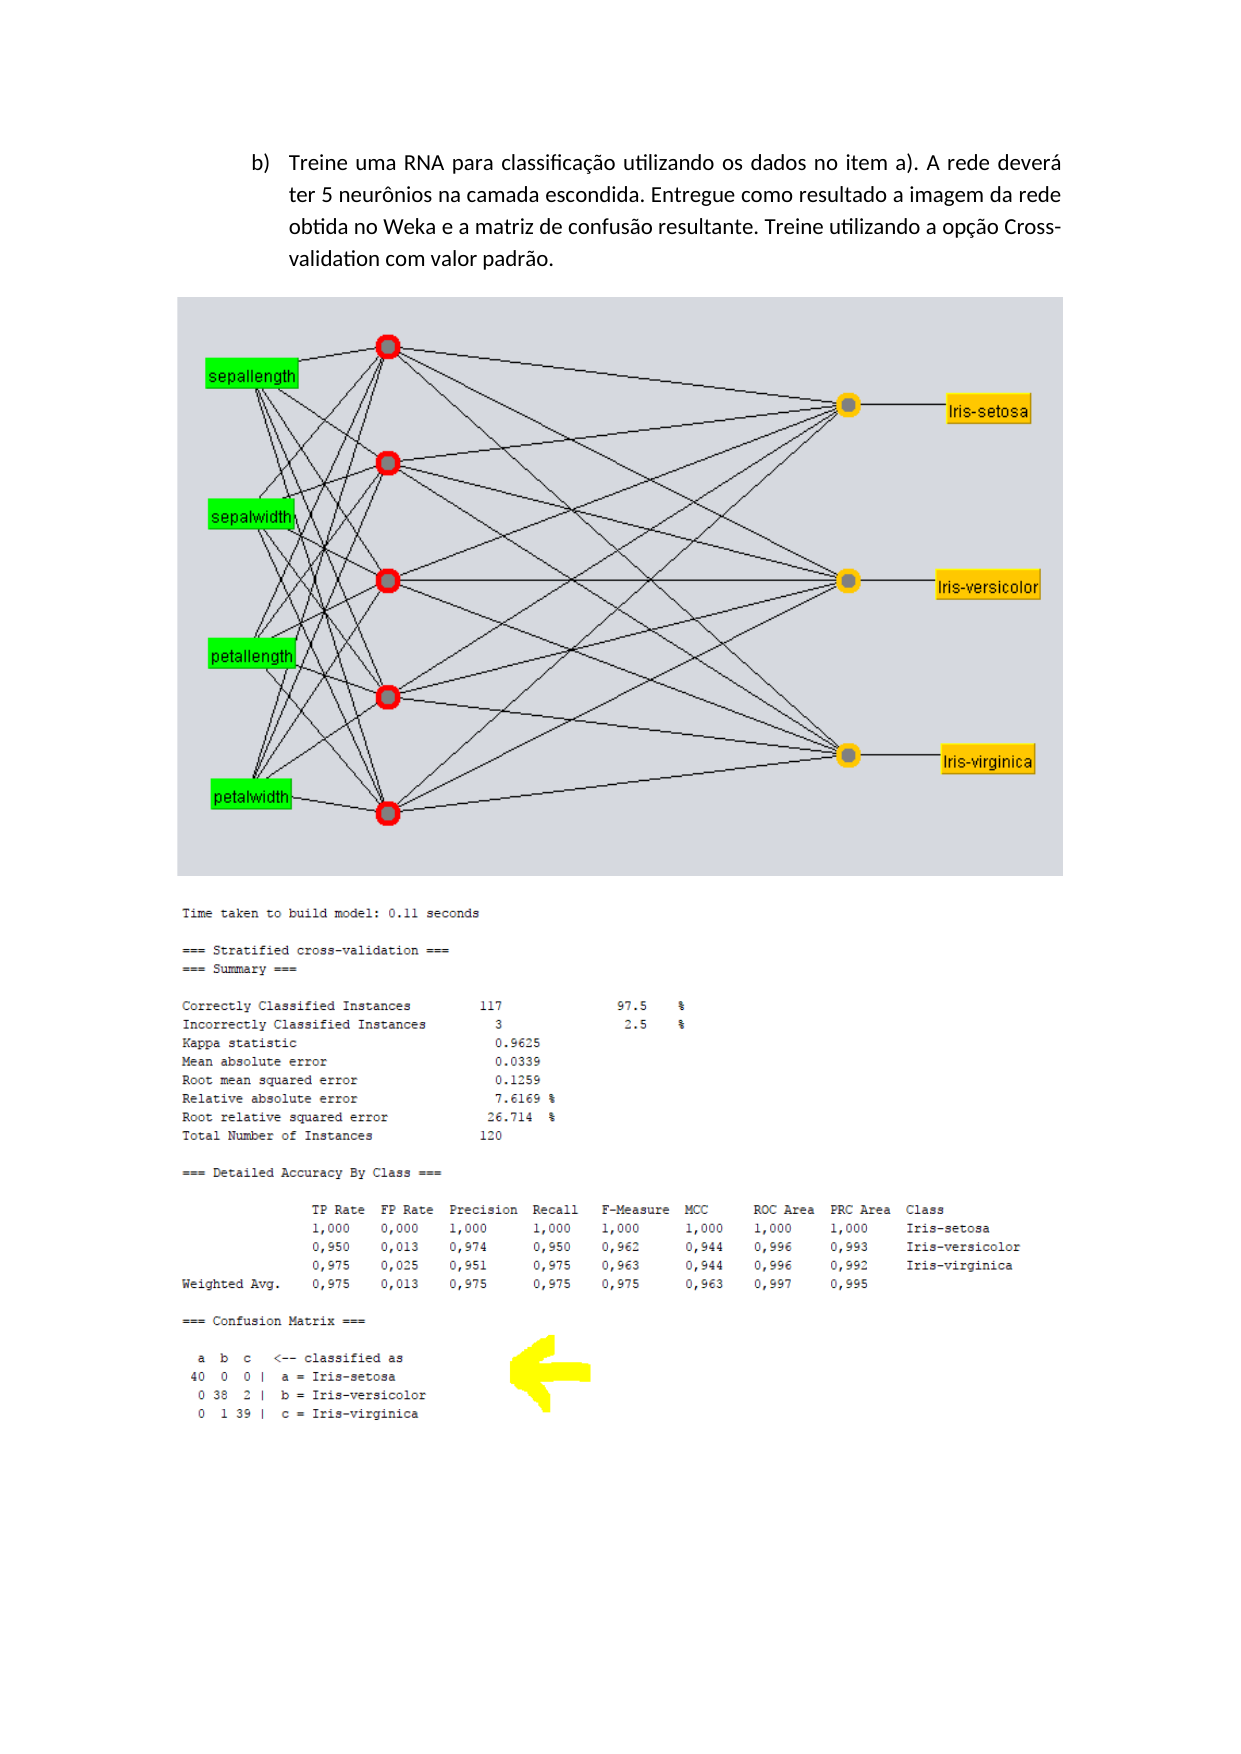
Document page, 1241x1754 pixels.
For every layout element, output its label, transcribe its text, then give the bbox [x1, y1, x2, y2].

list Treine uma RNA para classificação utilizando os dados no item a). A rede deverá ter 5 neurônios na camada escondida. Entregue como resultado a imagem da rede obtida no Weka e a matriz de confusão resultante. Treine utilizando a opção Cross-validation com valor padrão. [251, 148, 1063, 272]
picture [177, 901, 1063, 1456]
picture [177, 297, 1063, 876]
